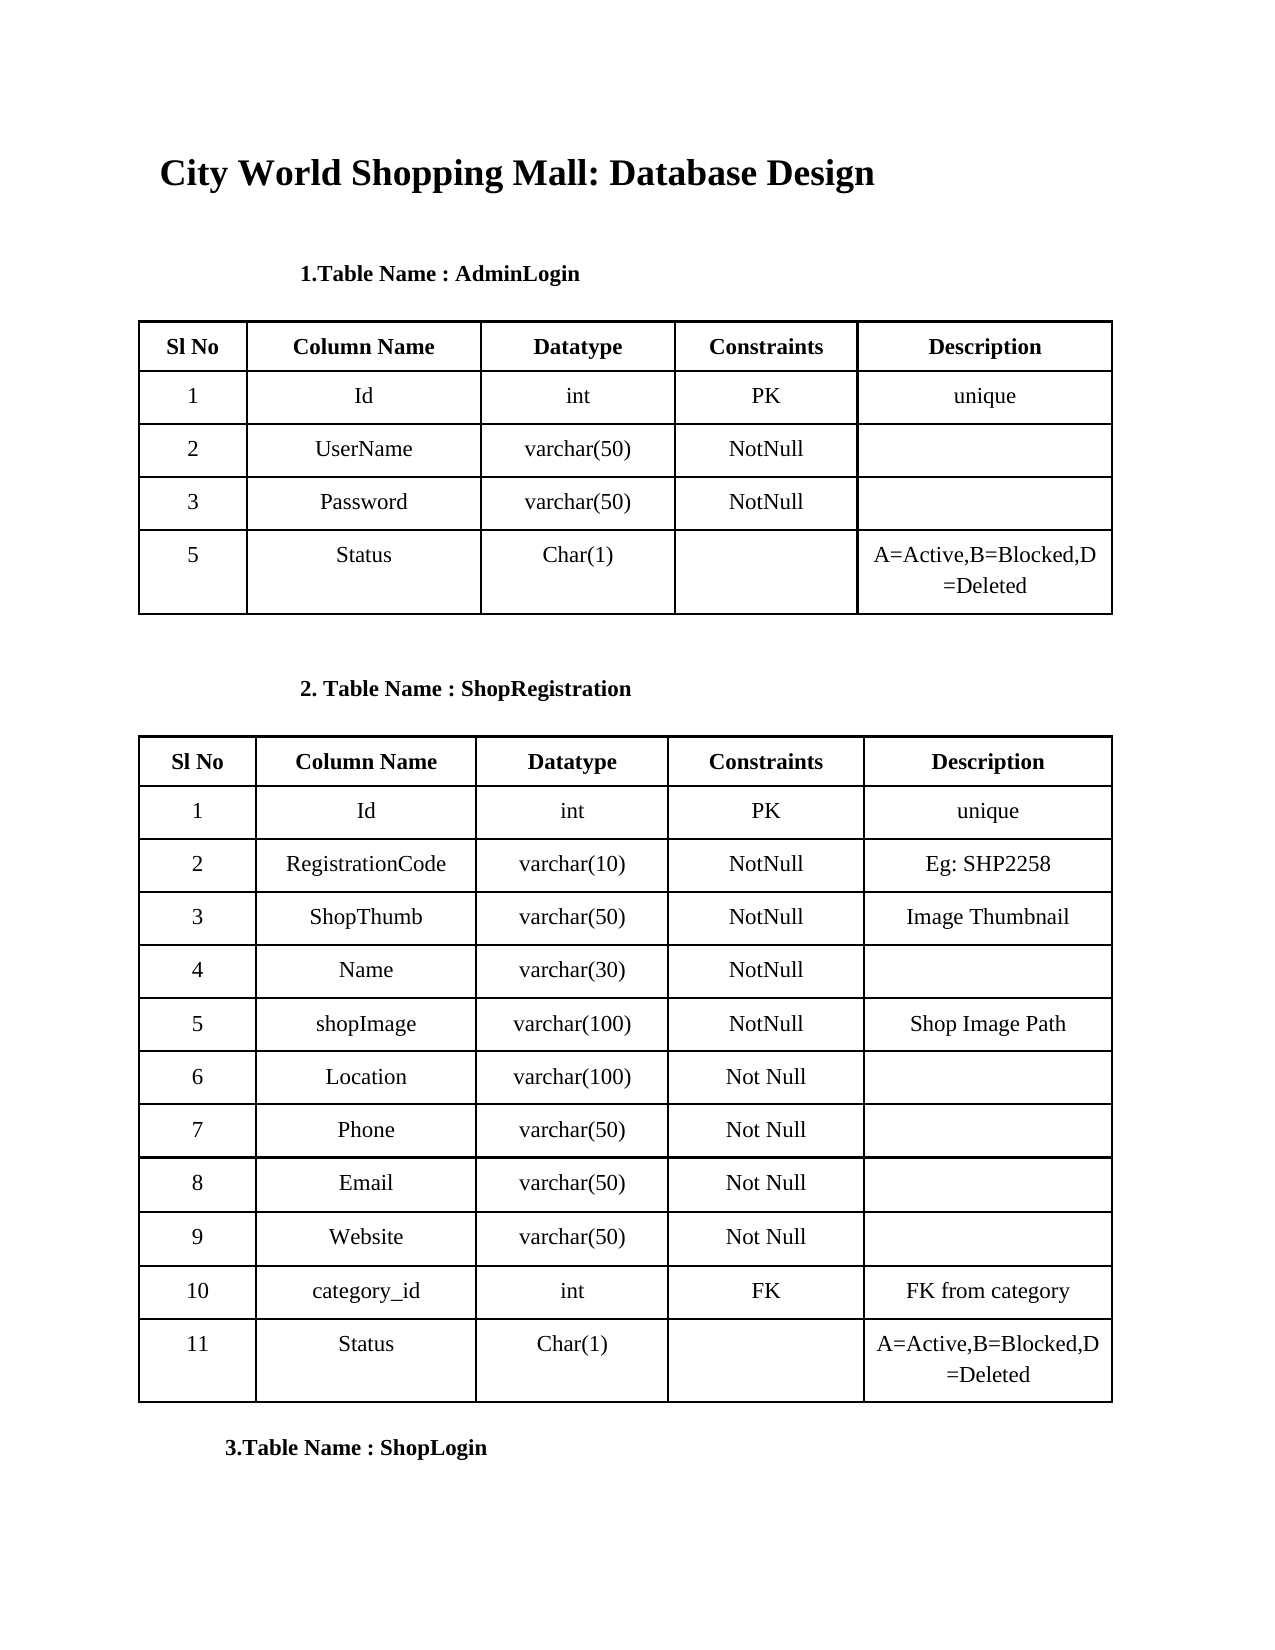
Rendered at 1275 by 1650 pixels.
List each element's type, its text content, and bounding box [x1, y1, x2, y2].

table_header Datatype [477, 738, 667, 784]
table_cell unique [865, 787, 1111, 838]
table_cell 1 [140, 372, 246, 423]
table_cell shopImage [257, 999, 475, 1050]
table_cell A=Active,B=Blocked,D=Deleted [859, 531, 1111, 612]
table_cell 11 [140, 1320, 255, 1401]
table_cell category_id [257, 1267, 475, 1318]
table_cell 4 [140, 946, 255, 997]
table_cell NotNull [676, 478, 856, 529]
table_cell 5 [140, 999, 255, 1050]
table_cell varchar(10) [477, 840, 667, 891]
text City World Shopping Mall: Database Design [150, 150, 1125, 193]
table_cell [865, 1159, 1111, 1211]
table_cell varchar(50) [482, 425, 674, 476]
text 1.Table Name : AdminLogin [150, 260, 1125, 286]
table_cell FK from category [865, 1267, 1111, 1318]
table_cell 9 [140, 1213, 255, 1265]
table_cell Not Null [669, 1159, 863, 1211]
table_cell NotNull [669, 893, 863, 944]
table_cell Website [257, 1213, 475, 1265]
table_cell varchar(50) [477, 893, 667, 944]
table_cell RegistrationCode [257, 840, 475, 891]
table_cell 3 [140, 893, 255, 944]
table_header Sl No [140, 323, 246, 370]
table_cell PK [669, 787, 863, 838]
table_header Sl No [140, 738, 255, 784]
table_cell Status [257, 1320, 475, 1401]
table_cell Password [248, 478, 480, 529]
table_cell 8 [140, 1159, 255, 1211]
table_cell varchar(30) [477, 946, 667, 997]
table_cell int [477, 1267, 667, 1318]
table_header Description [865, 738, 1111, 784]
table_cell Id [248, 372, 480, 423]
table_cell ShopThumb [257, 893, 475, 944]
table_cell FK [669, 1267, 863, 1318]
table_cell [865, 1213, 1111, 1265]
table_cell [865, 1105, 1111, 1156]
table_cell Shop Image Path [865, 999, 1111, 1050]
table_cell int [482, 372, 674, 423]
table_cell Eg: SHP2258 [865, 840, 1111, 891]
table_cell varchar(50) [477, 1159, 667, 1211]
table_cell Id [257, 787, 475, 838]
table_cell Email [257, 1159, 475, 1211]
table_header Constraints [669, 738, 863, 784]
table_cell NotNull [669, 946, 863, 997]
text 2. Table Name : ShopRegistration [300, 675, 1125, 701]
table_cell 3 [140, 478, 246, 529]
table_cell int [477, 787, 667, 838]
table_cell [865, 1052, 1111, 1103]
table_cell Image Thumbnail [865, 893, 1111, 944]
table_cell Location [257, 1052, 475, 1103]
table_header Constraints [676, 323, 856, 370]
table_cell varchar(50) [482, 478, 674, 529]
table_cell 6 [140, 1052, 255, 1103]
table_cell 5 [140, 531, 246, 612]
table_cell 2 [140, 840, 255, 891]
table_cell [676, 531, 856, 612]
text 3.Table Name : ShopLogin [150, 1433, 1125, 1460]
table_cell PK [676, 372, 856, 423]
table_cell varchar(100) [477, 999, 667, 1050]
table_cell NotNull [676, 425, 856, 476]
table_cell 1 [140, 787, 255, 838]
table_cell Status [248, 531, 480, 612]
table_cell Char(1) [477, 1320, 667, 1401]
table_header Column Name [257, 738, 475, 784]
table_header Datatype [482, 323, 674, 370]
table_cell 2 [140, 425, 246, 476]
table_cell Not Null [669, 1105, 863, 1156]
table_cell Phone [257, 1105, 475, 1156]
table_cell [859, 425, 1111, 476]
table_cell varchar(50) [477, 1213, 667, 1265]
table_cell [669, 1320, 863, 1401]
table_cell NotNull [669, 999, 863, 1050]
table_cell 10 [140, 1267, 255, 1318]
table_cell Char(1) [482, 531, 674, 612]
table_cell Name [257, 946, 475, 997]
table_header Column Name [248, 323, 480, 370]
table_header Description [859, 323, 1111, 370]
table_cell unique [859, 372, 1111, 423]
table_cell varchar(50) [477, 1105, 667, 1156]
table_cell 7 [140, 1105, 255, 1156]
table_cell A=Active,B=Blocked,D=Deleted [865, 1320, 1111, 1401]
table_cell UserName [248, 425, 480, 476]
table_cell [865, 946, 1111, 997]
table_cell NotNull [669, 840, 863, 891]
table_cell [859, 478, 1111, 529]
table_cell varchar(100) [477, 1052, 667, 1103]
table_cell Not Null [669, 1052, 863, 1103]
table_cell Not Null [669, 1213, 863, 1265]
